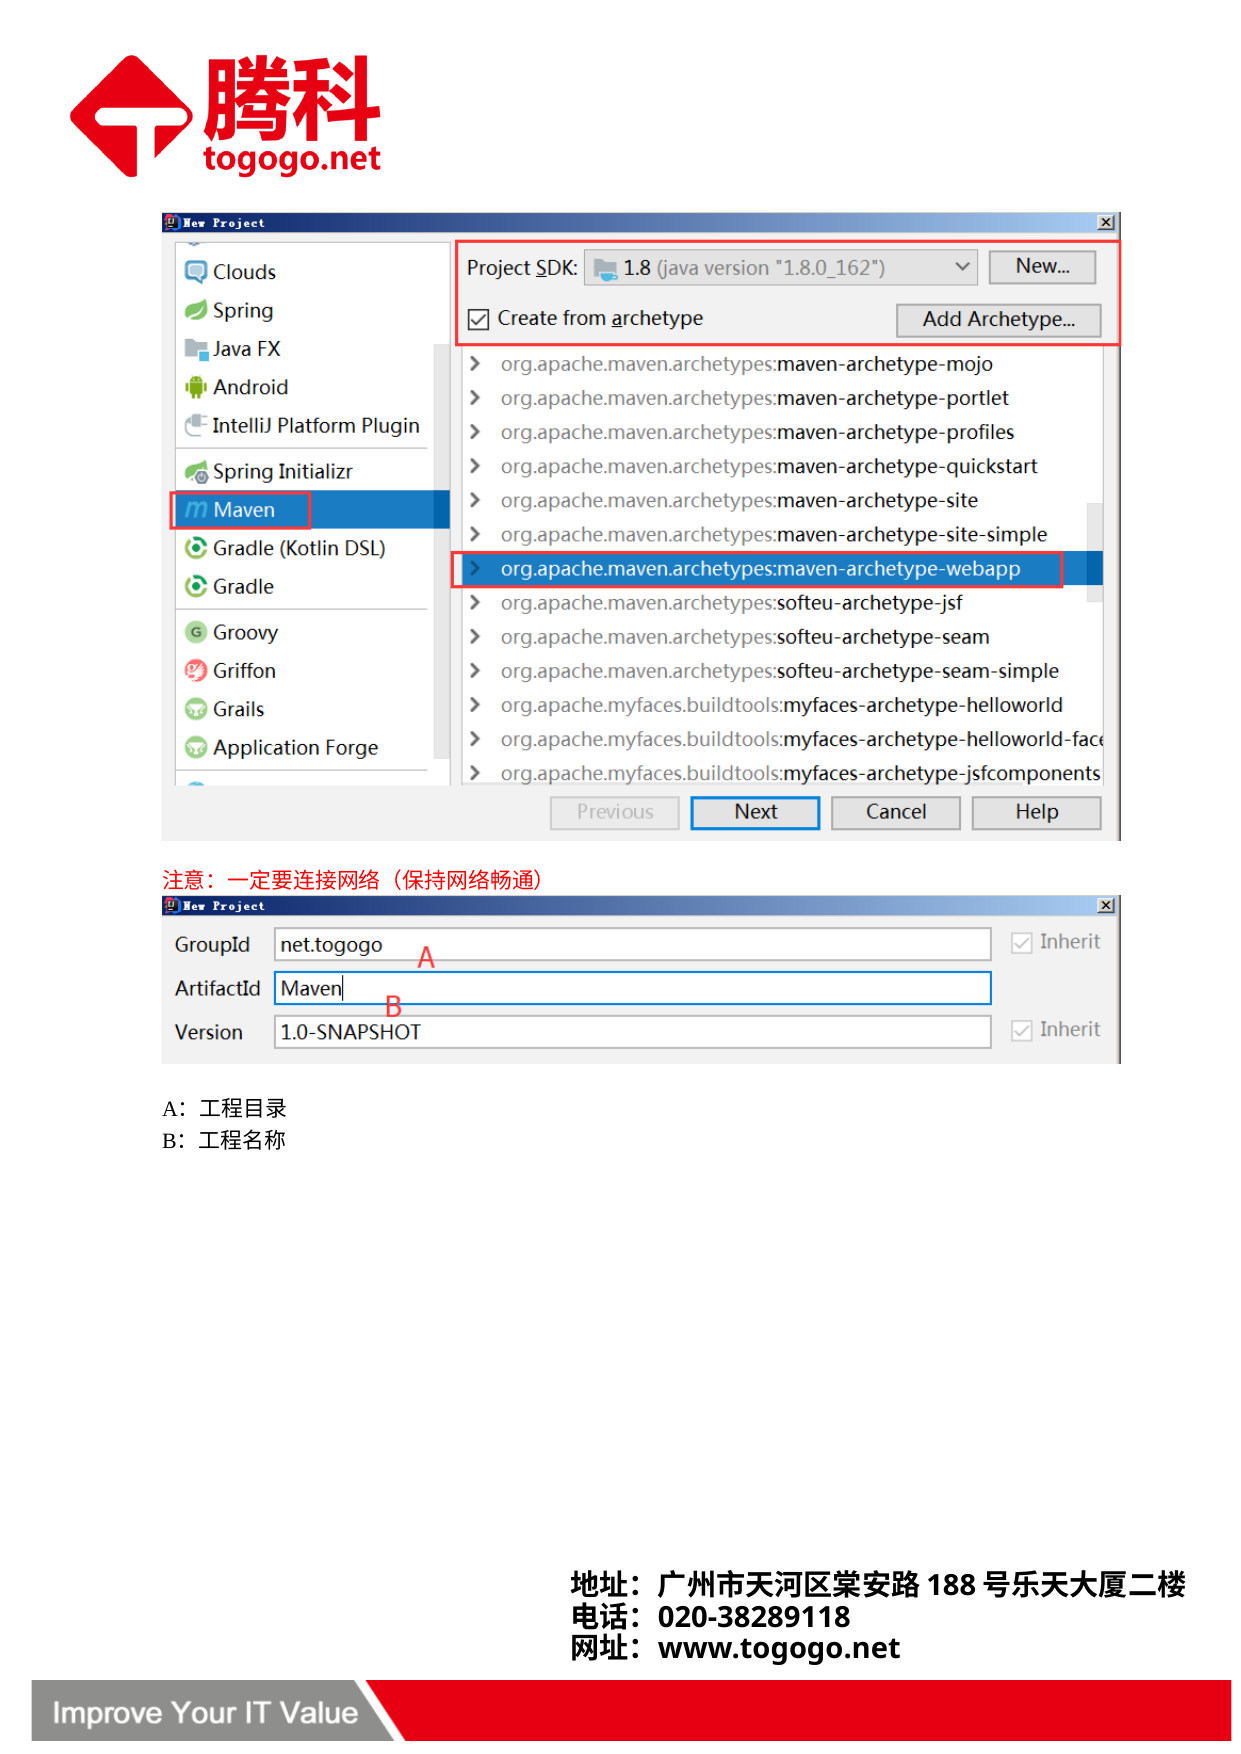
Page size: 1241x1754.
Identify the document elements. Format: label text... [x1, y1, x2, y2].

picture [68, 51, 385, 182]
picture [161, 895, 1122, 1064]
text 注意：一定要连接网络（保持网络畅通） [162, 863, 1181, 895]
picture [31, 1680, 1232, 1741]
picture [161, 212, 1122, 841]
text B：工程名称 [162, 1123, 1181, 1155]
text A：工程目录 [162, 1090, 1181, 1123]
